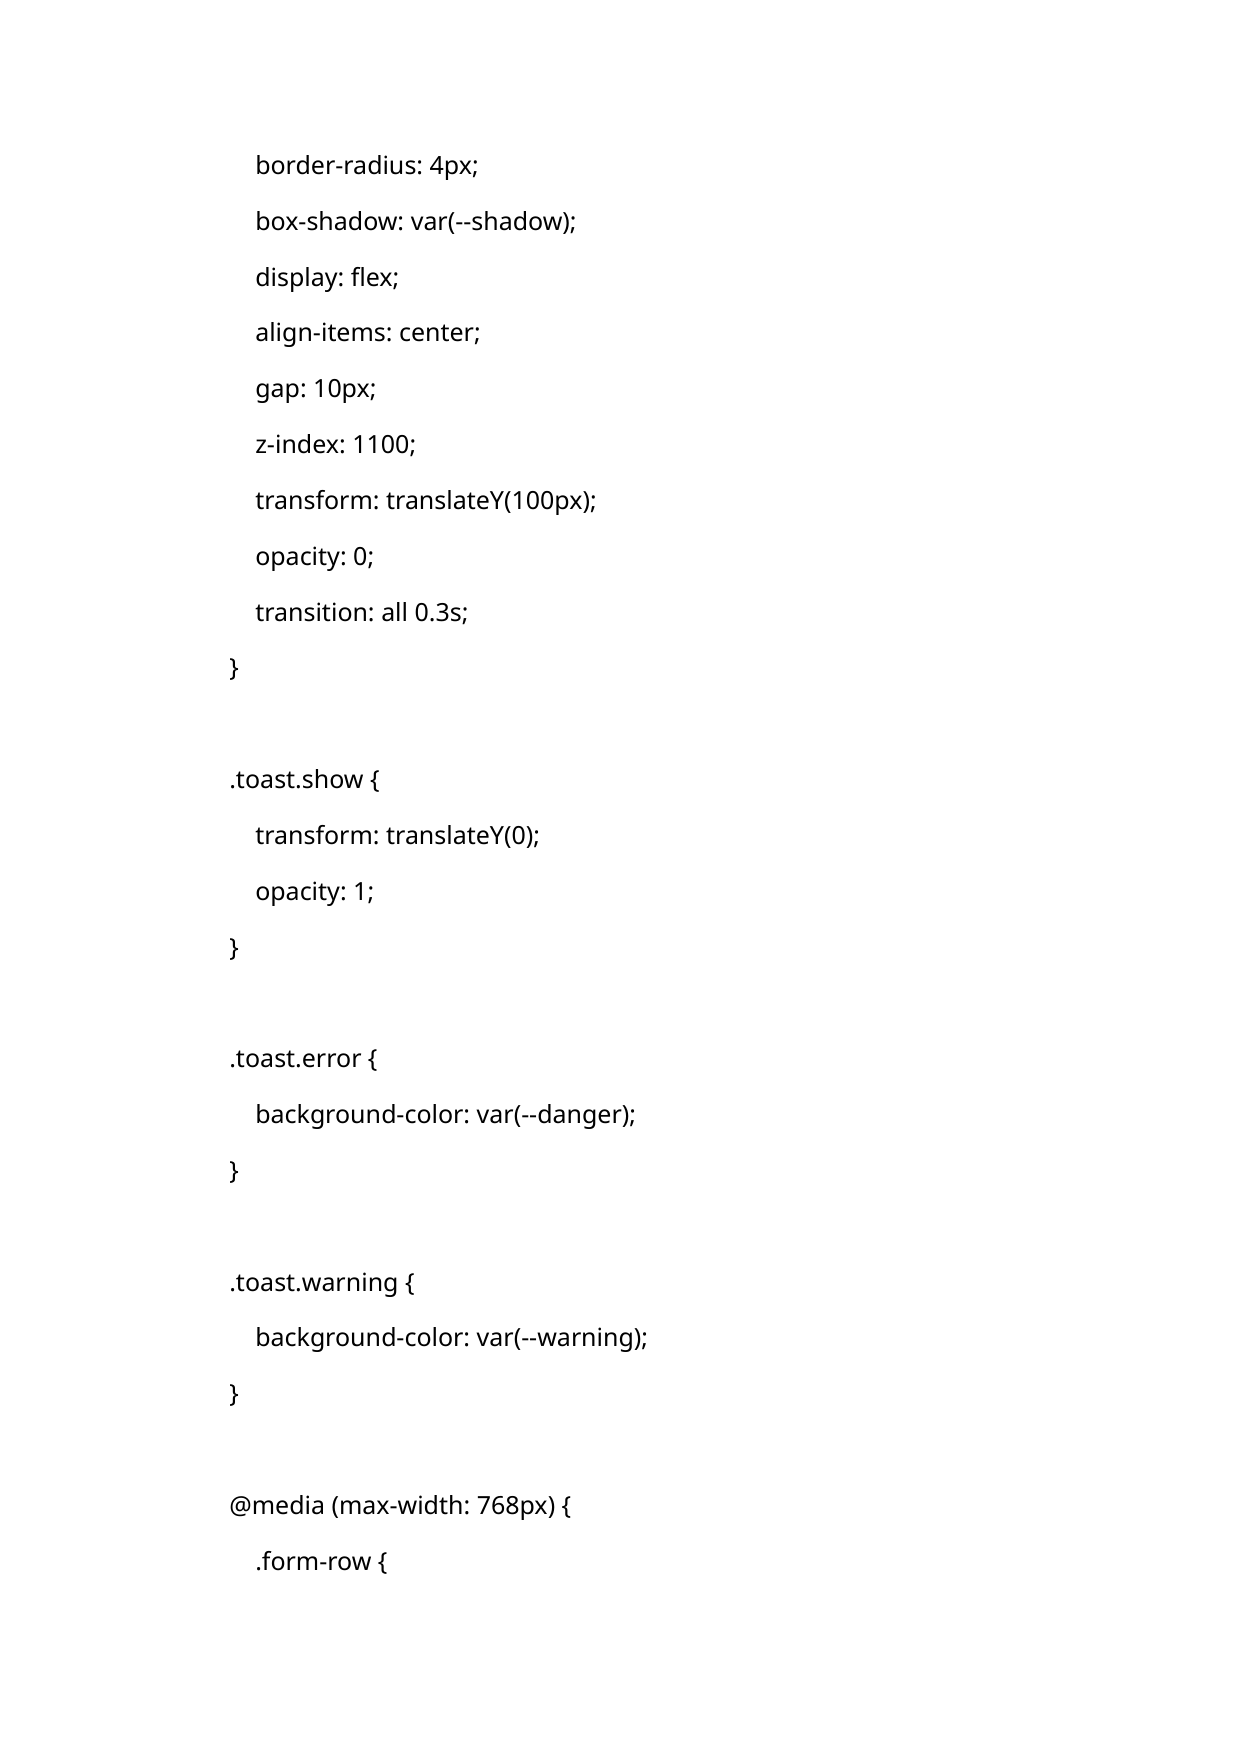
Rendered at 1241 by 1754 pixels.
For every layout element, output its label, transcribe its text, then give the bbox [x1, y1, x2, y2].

text } [177, 1153, 1063, 1187]
text opacity: 1; [177, 873, 1063, 907]
text } [177, 1376, 1063, 1410]
text opacity: 0; [177, 538, 1063, 572]
text } [177, 929, 1063, 963]
text display: flex; [177, 259, 1063, 293]
text } [177, 650, 1063, 684]
text transform: translateY(0); [177, 818, 1063, 852]
text background-color: var(--warning); [177, 1320, 1063, 1354]
text @media (max-width: 768px) { [177, 1488, 1063, 1522]
text z-index: 1100; [177, 427, 1063, 461]
text .toast.error { [177, 1041, 1063, 1075]
text transform: translateY(100px); [177, 483, 1063, 517]
text align-items: center; [177, 315, 1063, 349]
text .toast.warning { [177, 1264, 1063, 1298]
text .toast.show { [177, 762, 1063, 796]
text gap: 10px; [177, 371, 1063, 405]
text transition: all 0.3s; [177, 594, 1063, 628]
text box-shadow: var(--shadow); [177, 203, 1063, 237]
text background-color: var(--danger); [177, 1097, 1063, 1131]
text border-radius: 4px; [177, 148, 1063, 182]
text .form-row { [177, 1543, 1063, 1577]
